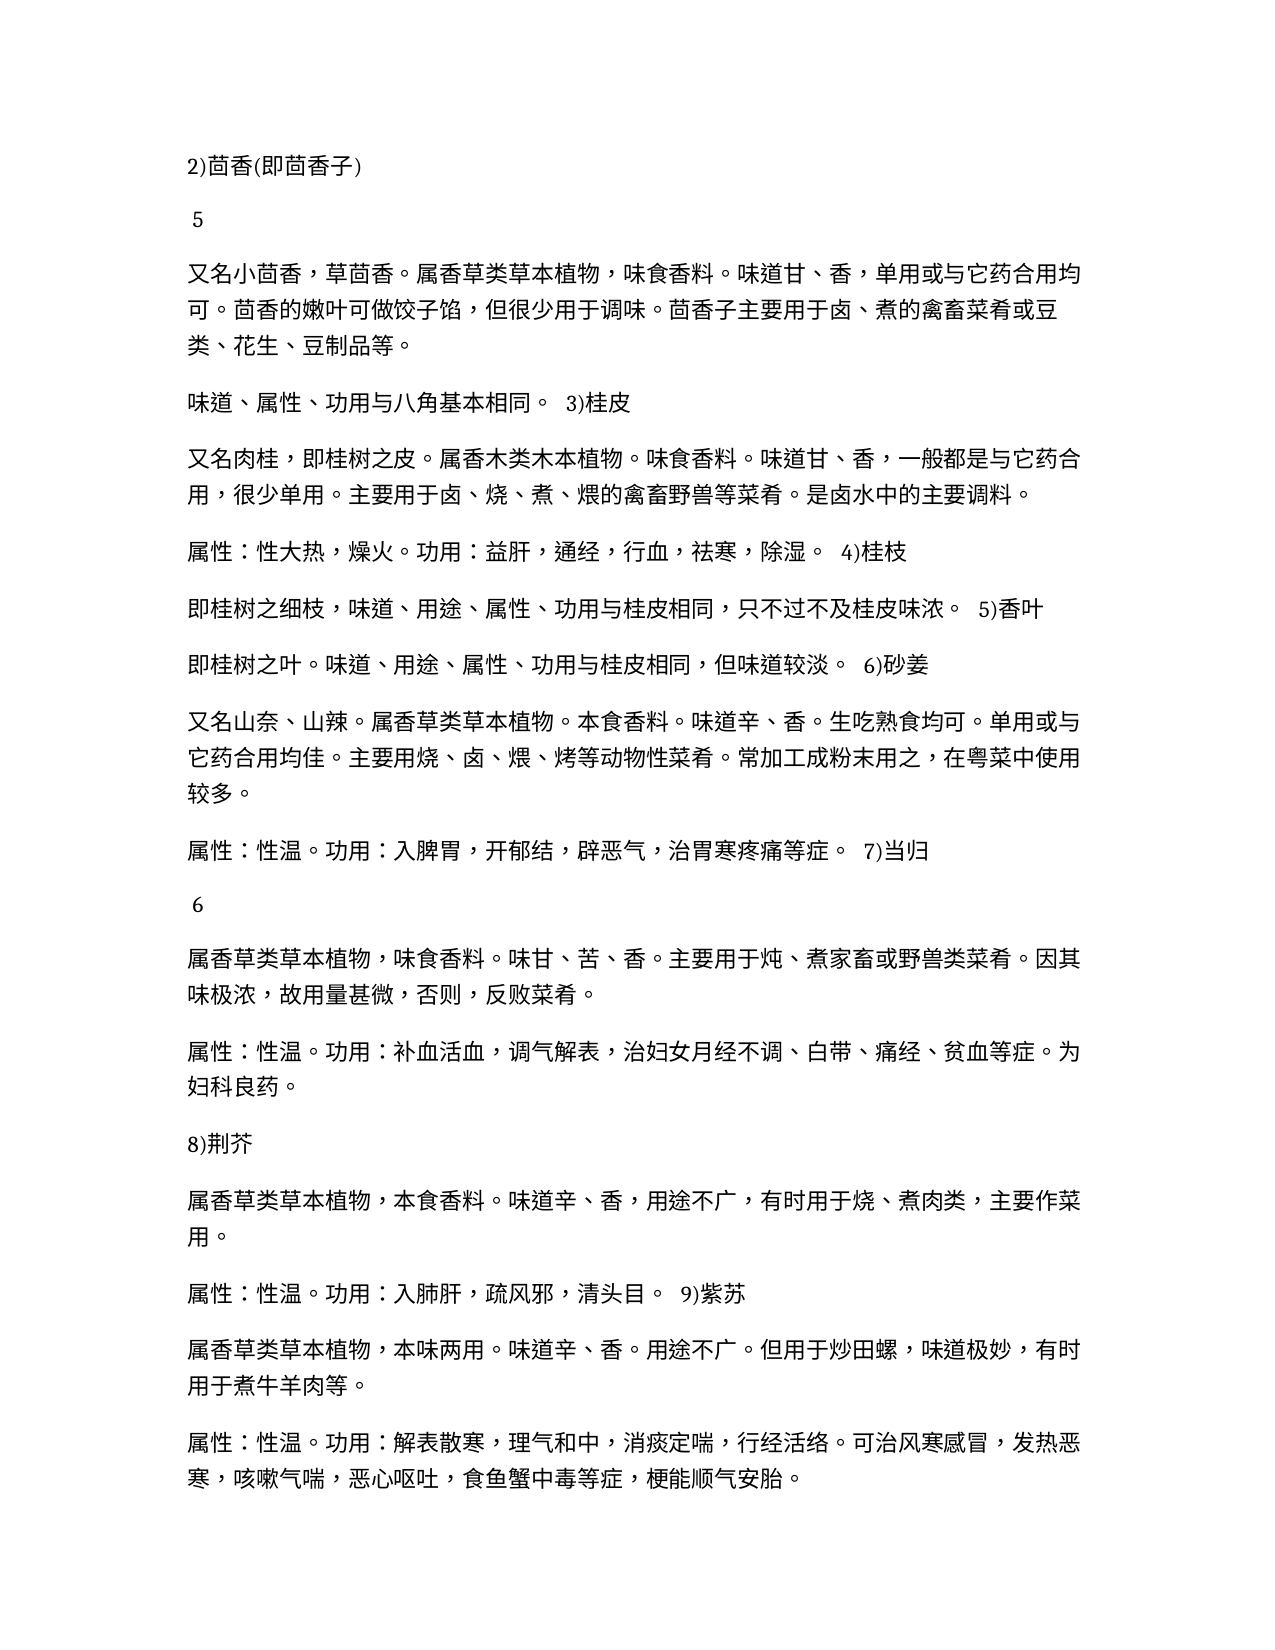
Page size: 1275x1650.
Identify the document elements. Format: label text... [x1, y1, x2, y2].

text 2)茴香(即茴香子) [187, 150, 1087, 181]
text 属香草类草本植物，本食香料。味道辛、香，用途不广，有时用于烧、煮肉类，主要作菜用。 [187, 1185, 1087, 1252]
text 属性：性温。功用：入脾胃，开郁结，辟恶气，治胃寒疼痛等症。 7)当归 [187, 835, 1087, 866]
text 属性：性大热，燥火。功用：益肝，通经，行血，祛寒，除湿。 4)桂枝 [187, 536, 1087, 567]
text 属性：性温。功用：补血活血，调气解表，治妇女月经不调、白带、痛经、贫血等症。为妇科良药。 [187, 1035, 1087, 1103]
text 5 [187, 207, 1087, 233]
text 又名肉桂，即桂树之皮。属香木类木本植物。味食香料。味道甘、香，一般都是与它药合用，很少单用。主要用于卤、烧、煮、煨的禽畜野兽等菜肴。是卤水中的主要调料。 [187, 443, 1087, 510]
text 6 [187, 892, 1087, 918]
text 属香草类草本植物，味食香料。味甘、苦、香。主要用于炖、煮家畜或野兽类菜肴。因其味极浓，故用量甚微，否则，反败菜肴。 [187, 943, 1087, 1010]
text 属香草类草本植物，本味两用。味道辛、香。用途不广。但用于炒田螺，味道极妙，有时用于煮牛羊肉等。 [187, 1334, 1087, 1402]
text 又名山奈、山辣。属香草类草本植物。本食香料。味道辛、香。生吃熟食均可。单用或与它药合用均佳。主要用烧、卤、煨、烤等动物性菜肴。常加工成粉末用之，在粤菜中使用较多。 [187, 706, 1087, 809]
text 属性：性温。功用：解表散寒，理气和中，消痰定喘，行经活络。可治风寒感冒，发热恶寒，咳嗽气喘，恶心呕吐，食鱼蟹中毒等症，梗能顺气安胎。 [187, 1427, 1087, 1494]
text 属性：性温。功用：入肺肝，疏风邪，清头目。 9)紫苏 [187, 1278, 1087, 1309]
text 8)荆芥 [187, 1128, 1087, 1159]
text 味道、属性、功用与八角基本相同。 3)桂皮 [187, 386, 1087, 418]
text 即桂树之细枝，味道、用途、属性、功用与桂皮相同，只不过不及桂皮味浓。 5)香叶 [187, 593, 1087, 624]
text 即桂树之叶。味道、用途、属性、功用与桂皮相同，但味道较淡。 6)砂姜 [187, 649, 1087, 681]
text 又名小茴香，草茴香。属香草类草本植物，味食香料。味道甘、香，单用或与它药合用均可。茴香的嫩叶可做饺子馅，但很少用于调味。茴香子主要用于卤、煮的禽畜菜肴或豆类、花生、豆制品等。 [187, 258, 1087, 361]
